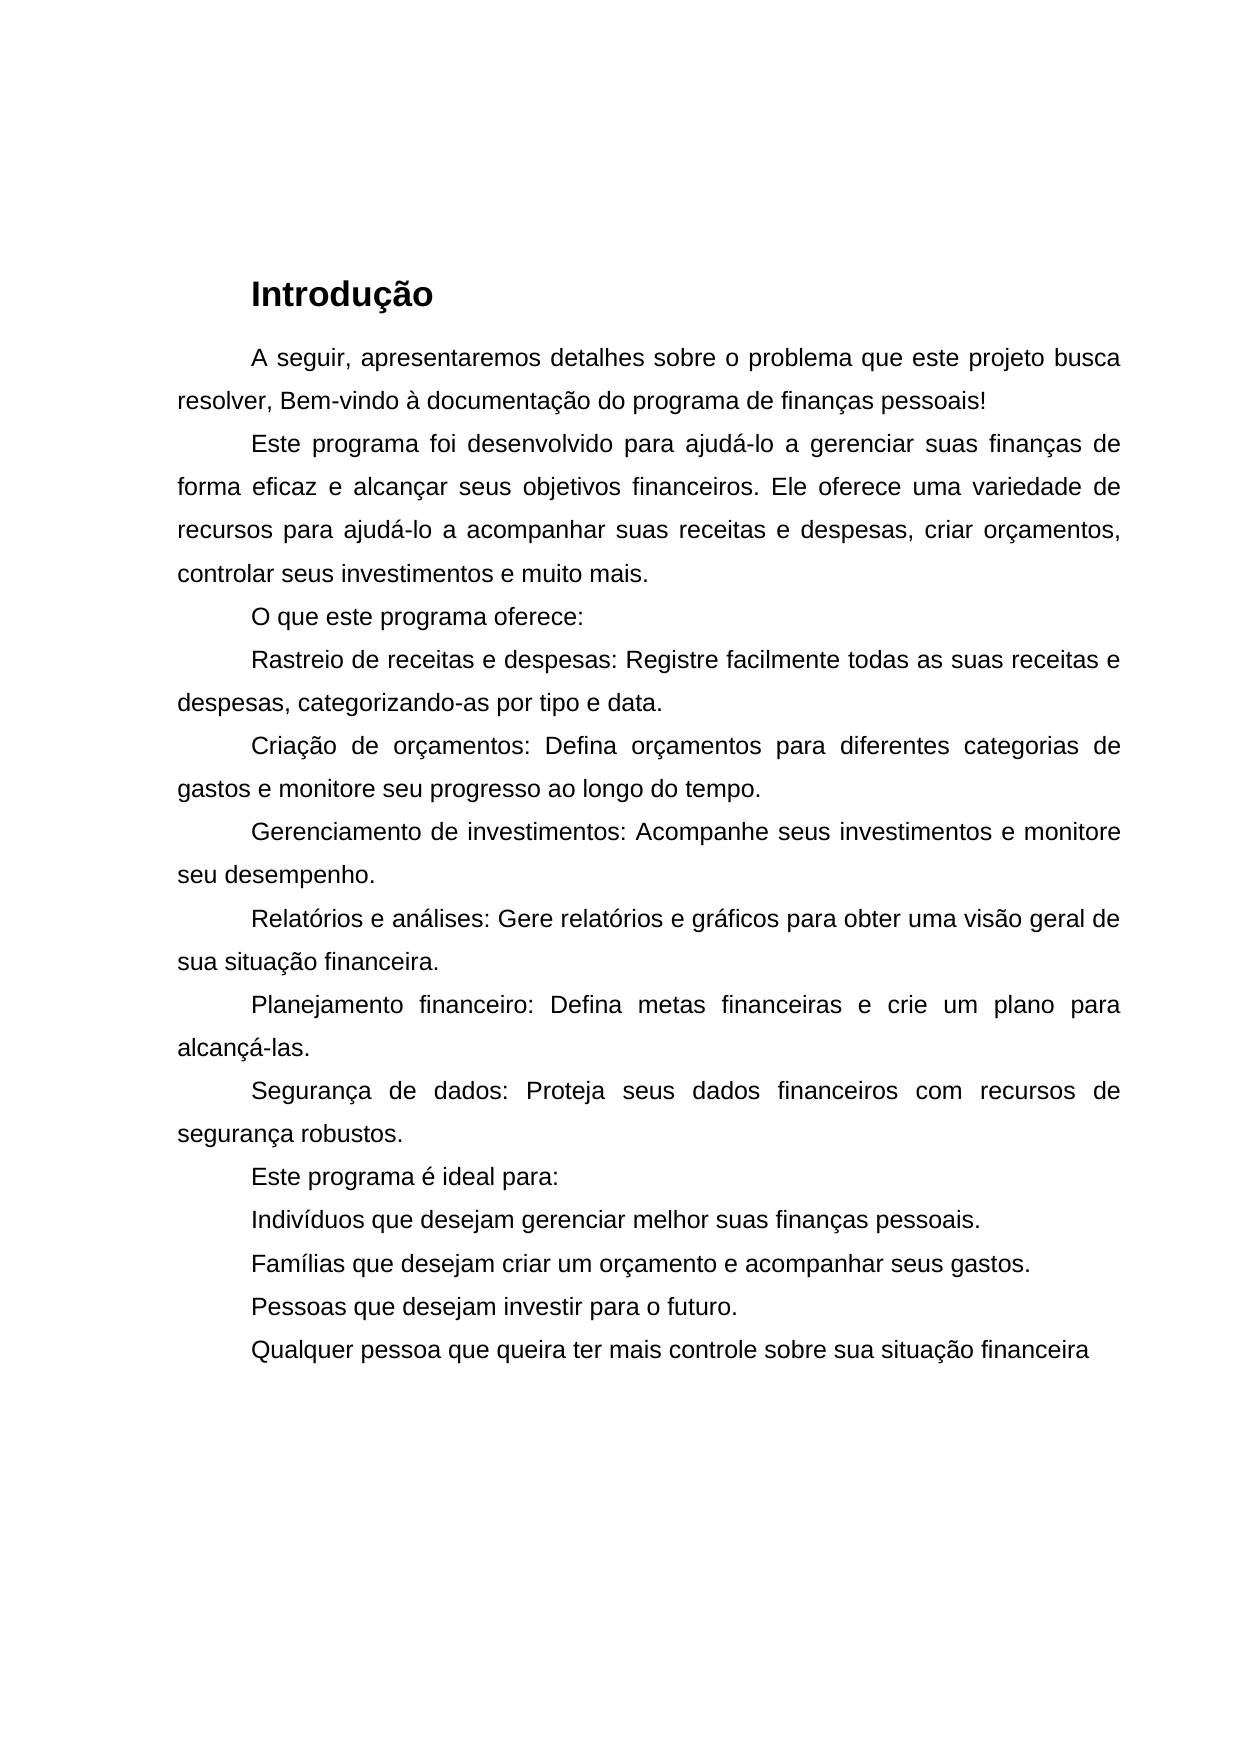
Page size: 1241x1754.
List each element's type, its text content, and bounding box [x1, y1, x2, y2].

text A seguir, apresentaremos detalhes sobre o problema que este projeto busca resolver, Bem-vindo à documentação do programa de finanças pessoais! [177, 343, 1122, 415]
text Rastreio de receitas e despesas: Registre facilmente todas as suas receitas e despesas, categorizando-as por tipo e data. [177, 645, 1122, 717]
text O que este programa oferece: [177, 602, 1122, 630]
text Qualquer pessoa que queira ter mais controle sobre sua situação financeira [177, 1335, 1122, 1363]
text Indivíduos que desejam gerenciar melhor suas finanças pessoais. [177, 1205, 1122, 1234]
text Criação de orçamentos: Defina orçamentos para diferentes categorias de gastos e monitore seu progresso ao longo do tempo. [177, 731, 1122, 803]
text Gerenciamento de investimentos: Acompanhe seus investimentos e monitore seu desempenho. [177, 817, 1122, 889]
text Este programa é ideal para: [177, 1162, 1122, 1191]
text Planejamento financeiro: Defina metas financeiras e crie um plano para alcançá-las. [177, 990, 1122, 1062]
text Segurança de dados: Proteja seus dados financeiros com recursos de segurança robustos. [177, 1076, 1122, 1148]
text Relatórios e análises: Gere relatórios e gráficos para obter uma visão geral de sua situação financeira. [177, 903, 1122, 975]
text Pessoas que desejam investir para o futuro. [177, 1292, 1122, 1320]
text Famílias que desejam criar um orçamento e acompanhar seus gastos. [177, 1248, 1122, 1277]
text Este programa foi desenvolvido para ajudá-lo a gerenciar suas finanças de forma eficaz e alcançar seus objetivos financeiros. Ele oferece uma variedade de recursos para ajudá-lo a acompanhar suas receitas e despesas, criar orçamentos, controlar seus investimentos e muito mais. [177, 429, 1122, 587]
subtitle Introdução [177, 273, 1122, 314]
